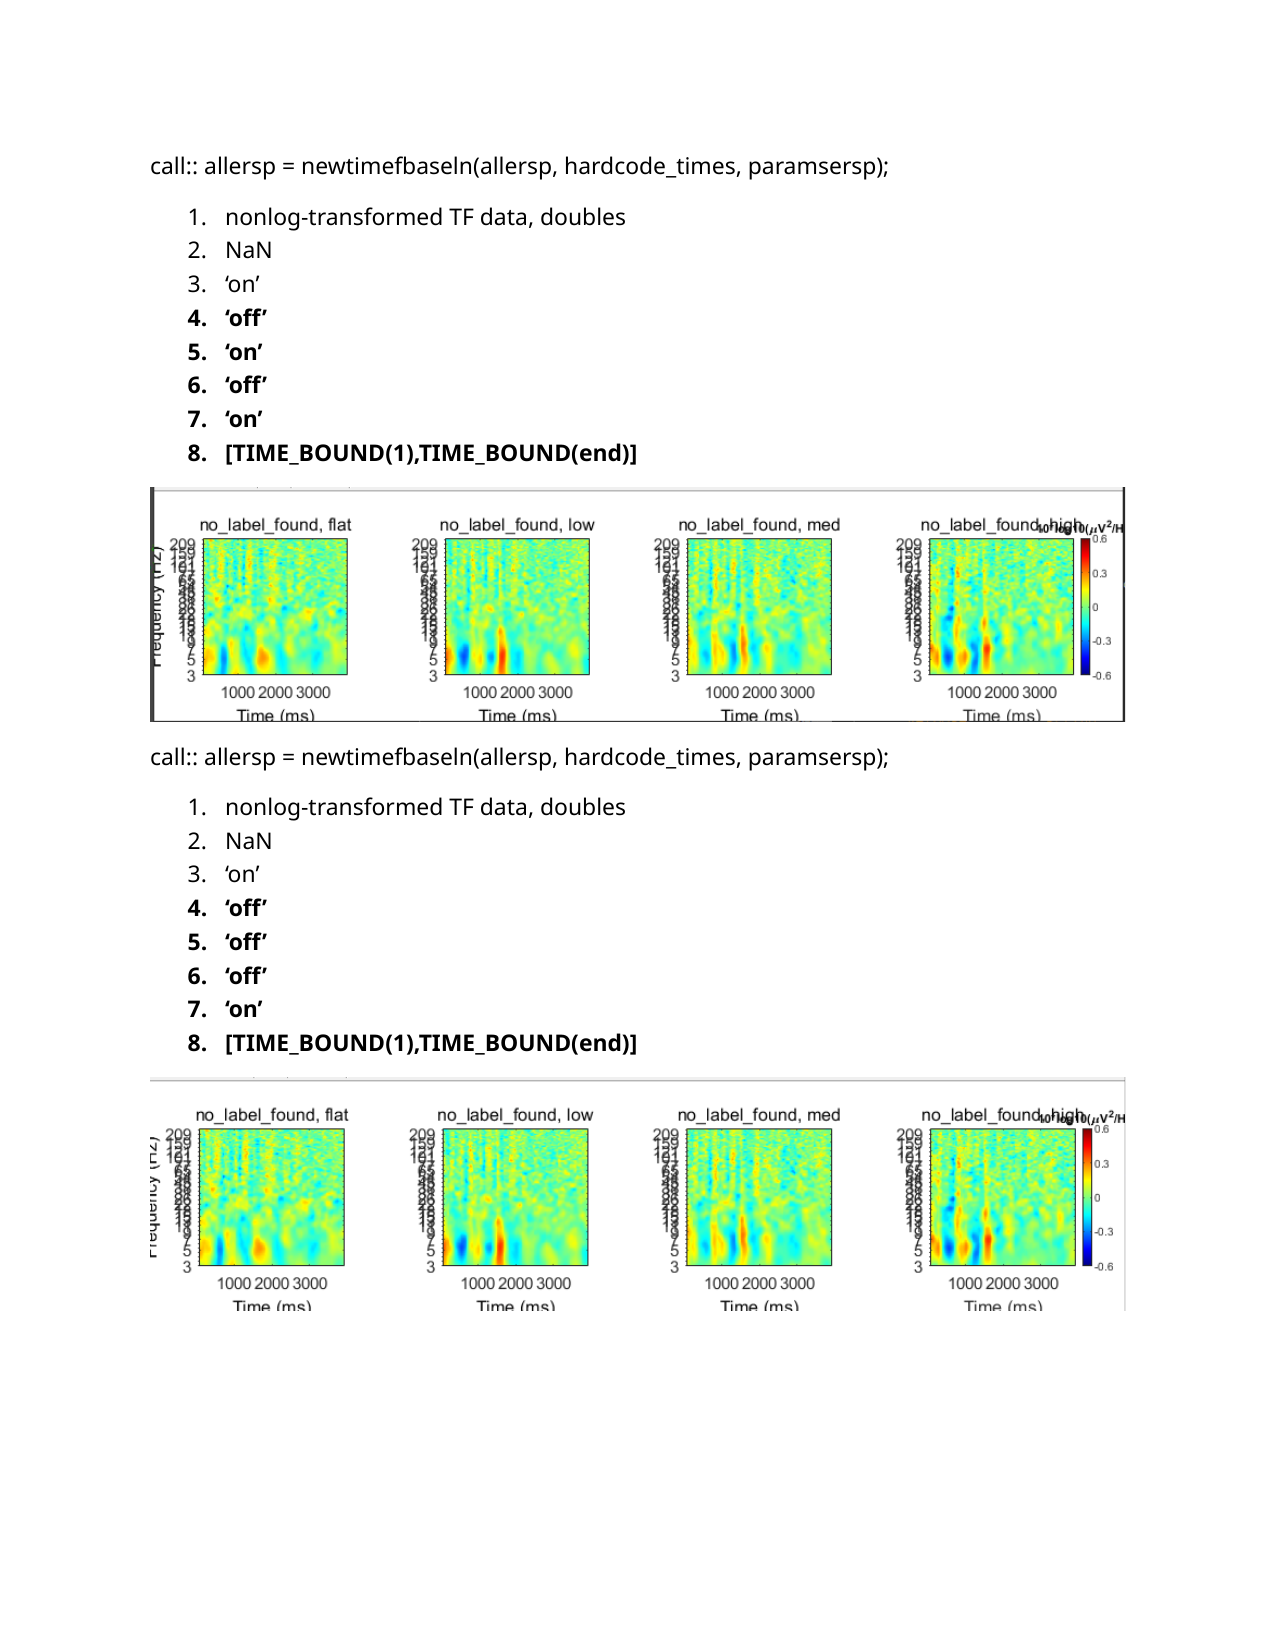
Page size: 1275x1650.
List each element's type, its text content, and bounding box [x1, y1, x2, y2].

text call:: allersp = newtimefbaseln(allersp, hardcode_times, paramsersp); [150, 150, 1125, 181]
picture [150, 487, 1125, 722]
list ‘on’ [187, 268, 1125, 299]
list [TIME_BOUND(1),TIME_BOUND(end)] [187, 437, 1125, 468]
list ‘off’ [187, 926, 1125, 957]
list ‘off’ [187, 892, 1125, 923]
list ‘on’ [187, 858, 1125, 890]
list ‘off’ [187, 302, 1125, 333]
list ‘off’ [187, 960, 1125, 991]
list ‘on’ [187, 335, 1125, 367]
list [TIME_BOUND(1),TIME_BOUND(end)] [187, 1027, 1125, 1058]
list ‘on’ [187, 403, 1125, 434]
list nonlog-transformed TF data, doubles [187, 791, 1125, 822]
list ‘off’ [187, 369, 1125, 400]
list NaN [187, 825, 1125, 856]
text call:: allersp = newtimefbaseln(allersp, hardcode_times, paramsersp); [150, 741, 1125, 772]
picture [150, 1077, 1125, 1311]
list ‘on’ [187, 993, 1125, 1025]
list NaN [187, 234, 1125, 265]
list nonlog-transformed TF data, doubles [187, 200, 1125, 232]
